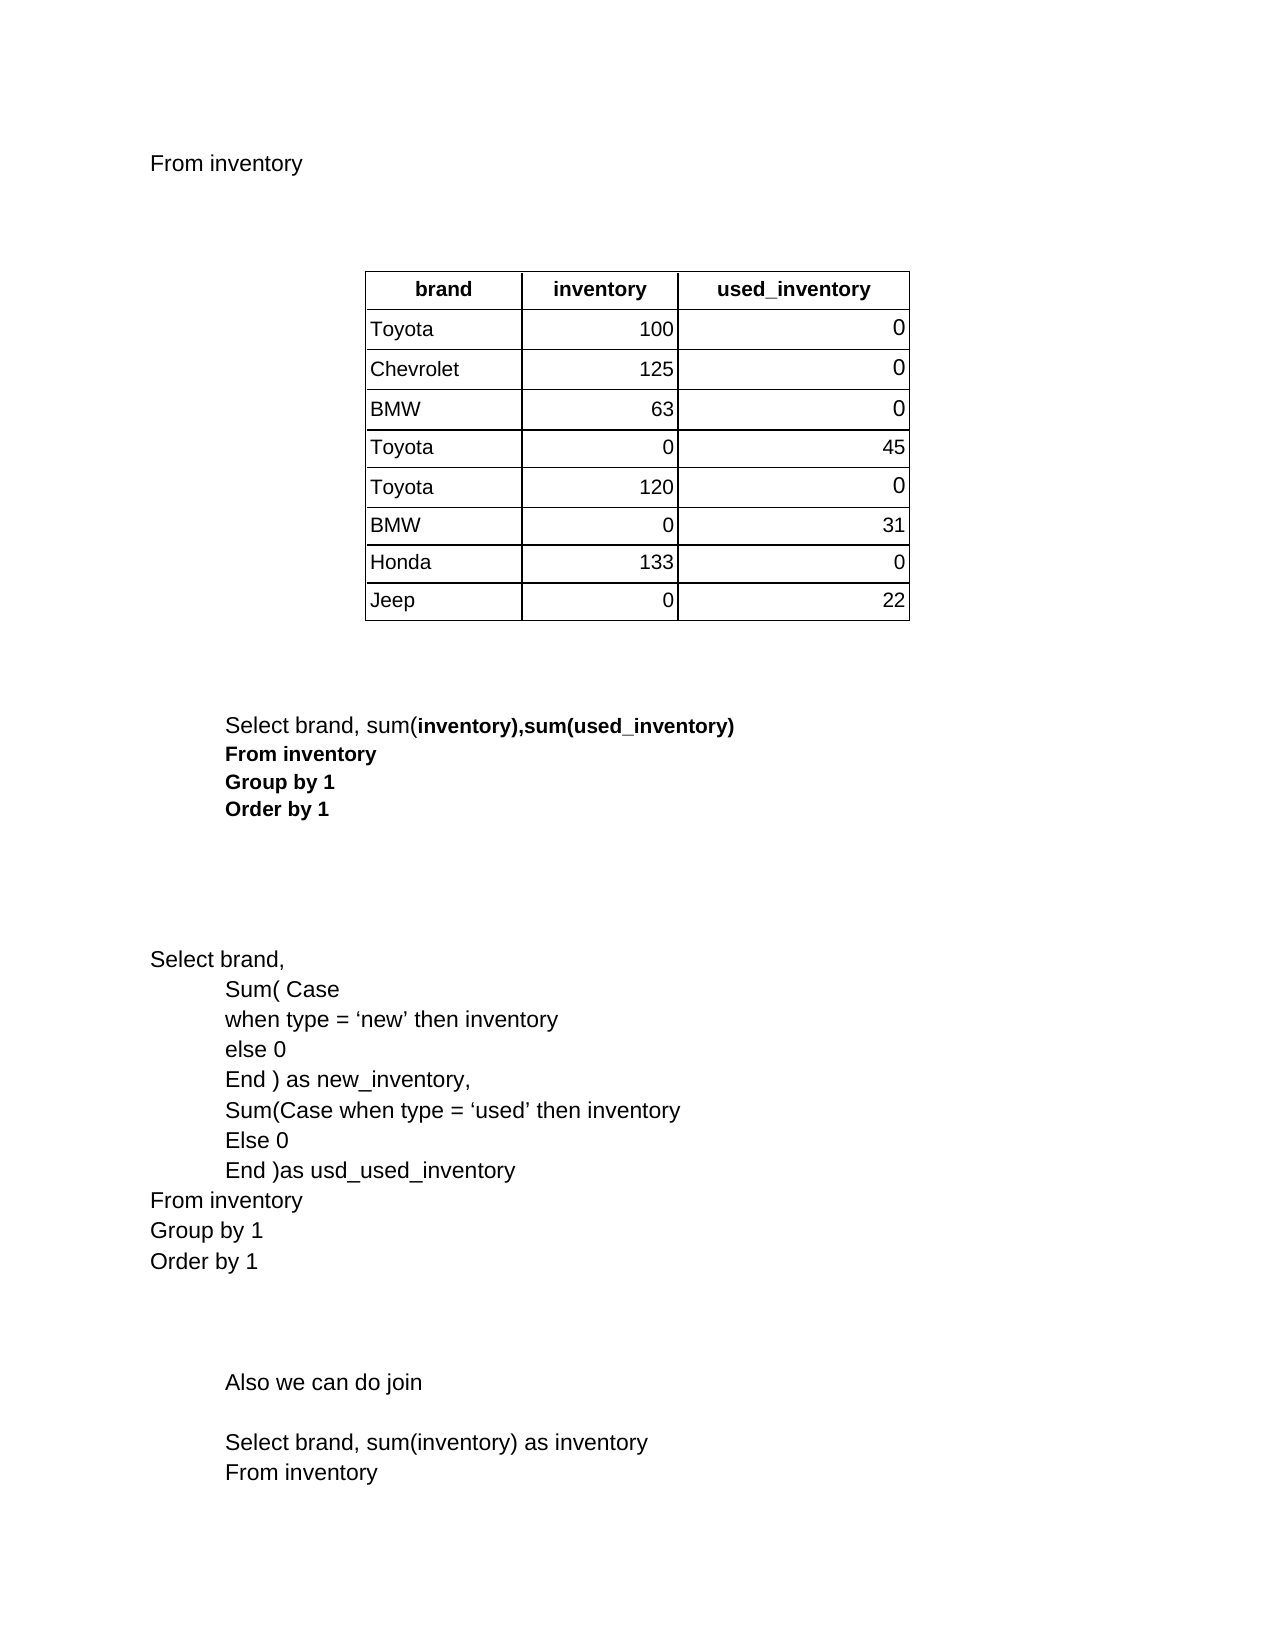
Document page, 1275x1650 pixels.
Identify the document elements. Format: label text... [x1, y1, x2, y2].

table_cell Chevrolet [366, 350, 521, 389]
table_cell BMW [366, 390, 521, 429]
table_cell 22 [679, 584, 909, 620]
table_cell Toyota [366, 430, 521, 467]
table_cell 63 [523, 390, 677, 429]
text Sum( Case [150, 976, 1125, 1002]
table_cell 120 [523, 468, 677, 507]
table_cell Toyota [366, 468, 521, 507]
text Select brand, sum(inventory) as inventory [150, 1429, 1125, 1455]
table_cell 0 [523, 584, 677, 620]
table_cell 0 [679, 390, 909, 429]
table_header inventory [523, 272, 678, 308]
table_header used_inventory [679, 272, 909, 308]
text Sum(Case when type = ‘used’ then inventory [150, 1097, 1125, 1123]
table_cell 45 [679, 431, 909, 467]
text Group by 1 [150, 770, 1125, 794]
text Order by 1 [150, 797, 1125, 821]
table_cell 0 [679, 468, 909, 507]
table_cell 125 [523, 350, 677, 389]
text when type = ‘new’ then inventory [150, 1006, 1125, 1032]
text End )as usd_used_inventory [150, 1157, 1125, 1183]
text Group by 1 [150, 1217, 1125, 1244]
table_cell 31 [679, 508, 909, 544]
table_cell BMW [366, 508, 521, 544]
text From inventory [150, 150, 1125, 176]
table_cell 133 [523, 546, 677, 582]
text End ) as new_inventory, [150, 1066, 1125, 1093]
text Order by 1 [150, 1248, 1125, 1274]
table_cell 0 [679, 350, 909, 389]
table_cell 0 [523, 431, 677, 467]
text Select brand, sum(inventory),sum(used_inventory) [150, 712, 1125, 738]
text else 0 [150, 1036, 1125, 1062]
text Else 0 [150, 1127, 1125, 1153]
text From inventory [150, 1459, 1125, 1485]
table_cell 100 [523, 310, 677, 349]
text From inventory [150, 742, 1125, 766]
table_cell Honda [366, 545, 521, 582]
table_cell 0 [523, 508, 677, 544]
table_cell Jeep [366, 583, 521, 620]
table_header brand [366, 272, 522, 308]
table_cell 0 [679, 546, 909, 582]
text Select brand, [150, 946, 1125, 972]
table_cell Toyota [366, 310, 521, 349]
table_cell 0 [679, 310, 909, 349]
text Also we can do join [150, 1368, 1125, 1395]
text From inventory [150, 1187, 1125, 1213]
